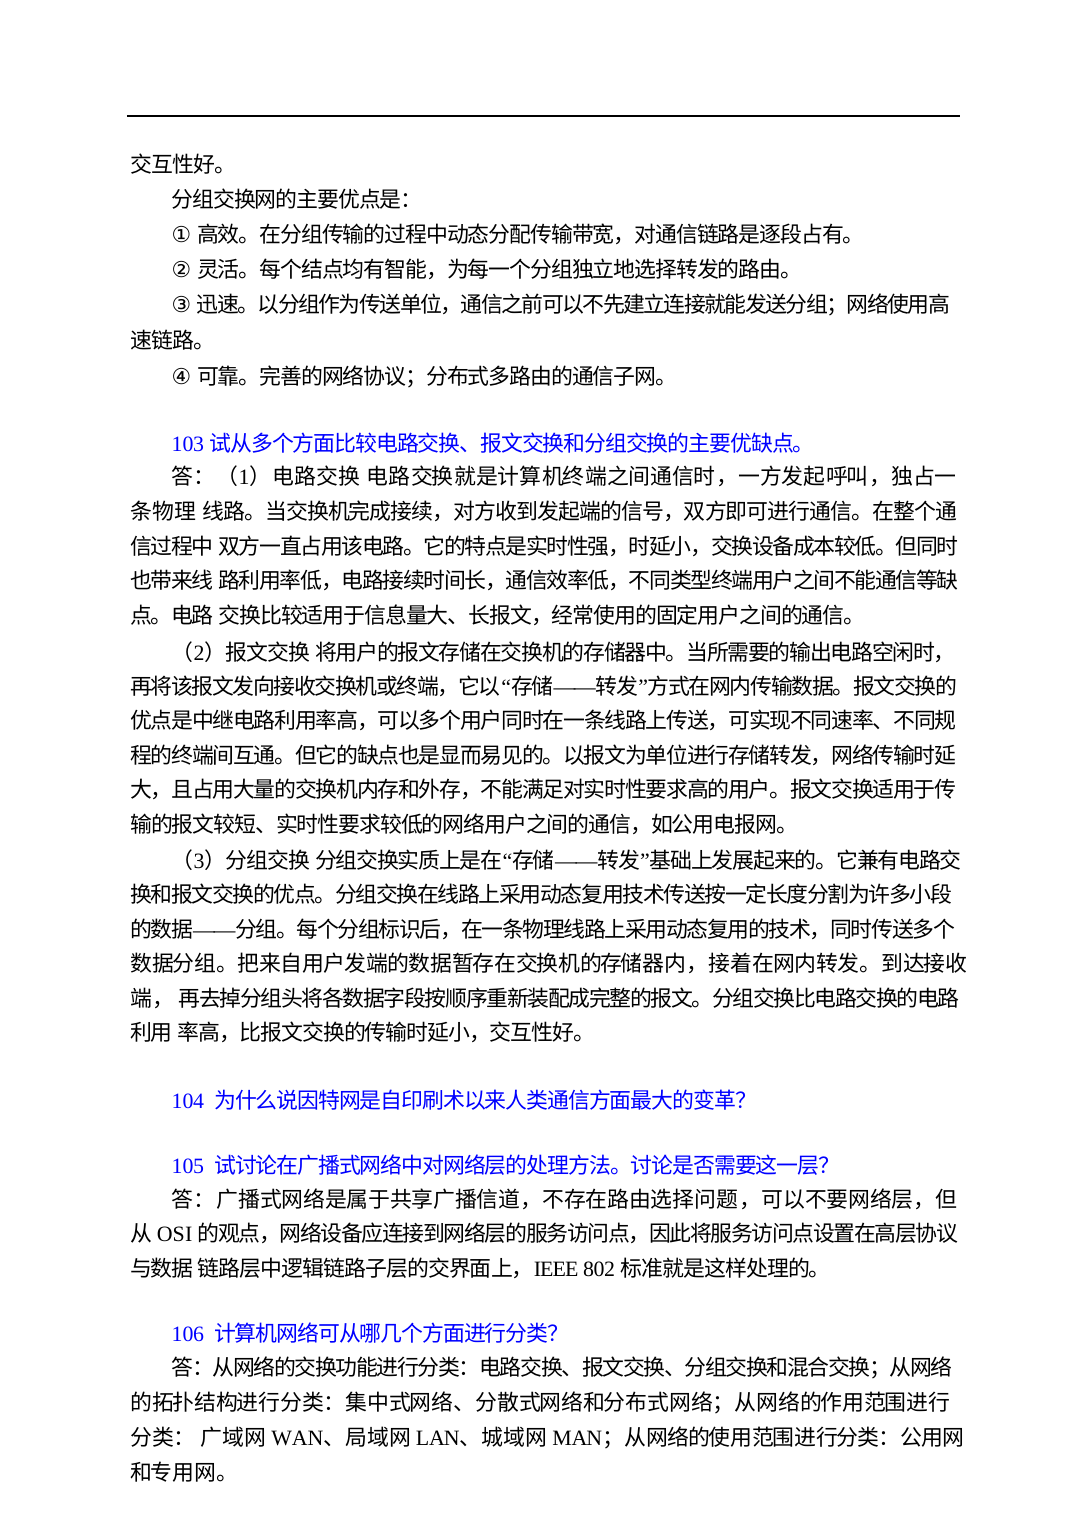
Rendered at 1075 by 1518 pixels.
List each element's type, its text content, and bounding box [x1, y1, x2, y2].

text （2）报文交换 将用户的报文存储在交换机的存储器中。当所需要的输出电路空闲时， 再将该报文发向接收交换机或终端，它以“存储——转发”方式在网内传输数据。报文交换的 优点是中继电路利用率高，可以多个用户同时在一条线路上传送，可实现不同速率、不同规 程的终端间互通。但它的缺点也是显而易见的。以报文为单位进行存储转发，网络传输时延 大，且占用大量的交换机内存和外存，不能满足对实时性要求高的用户。报文交换适用于传 输的报文较短、实时性要求较低的网络用户之间的通信，如公用电报网。 [130, 634, 959, 838]
text 1­03 试从多个方面比较电路交换、报文交换和分组交换的主要优缺点。 [171, 426, 981, 457]
text 交互性好。 [130, 147, 981, 178]
text 1­04 为什么说因特网是自印刷术以来人类通信方面最大的变革？ [171, 1083, 981, 1115]
text ③ 迅速。以分组作为传送单位，通信之前可以不先建立连接就能发送分组；网络使用高 速链路。 [130, 287, 971, 354]
text 答：从网络的交换功能进行分类：电路交换、报文交换、分组交换和混合交换；从网络 的拓扑结构进行分类：集中式网络、分散式网络和分布式网络；从网络的作用范围进行分类： 广域网 WAN、局域网 LAN、城域网 MAN；从网络的使用范围进行分类：公用网和专用网。 [130, 1349, 968, 1486]
text 1­05 试讨论在广播式网络中对网络层的处理方法。讨论是否需要这一层？ [171, 1148, 981, 1180]
text ① 高效。在分组传输的过程中动态分配传输带宽，对通信链路是逐段占有。 [171, 217, 981, 249]
text 1­06 计算机网络可从哪几个方面进行分类？ [171, 1316, 981, 1347]
text 答：广播式网络是属于共享广播信道，不存在路由选择问题，可以不要网络层，但从 OSI 的观点，网络设备应连接到网络层的服务访问点，因此将服务访问点设置在高层协议与数据 链路层中逻辑链路子层的交界面上，IEEE 802 标准就是这样处理的。 [130, 1182, 959, 1282]
text （3）分组交换 分组交换实质上是在“存储——转发”基础上发展起来的。它兼有电路交 换和报文交换的优点。分组交换在线路上采用动态复用技术传送按一定长度分割为许多小段 的数据——分组。每个分组标识后，在一条物理线路上采用动态复用的技术，同时传送多个 数据分组。把来自用户发端的数据暂存在交换机的存储器内，接着在网内转发。到达接收端， 再去掉分组头将各数据字段按顺序重新装配成完整的报文。分组交换比电路交换的电路利用 率高，比报文交换的传输时延小，交互性好。 [130, 843, 971, 1047]
text 分组交换网的主要优点是： [171, 182, 981, 213]
text 答：（1）电路交换 电路交换就是计算机终端之间通信时，一方发起呼叫，独占一条物理 线路。当交换机完成接续，对方收到发起端的信号，双方即可进行通信。在整个通信过程中 双方一直占用该电路。它的特点是实时性强，时延小，交换设备成本较低。但同时也带来线 路利用率低，电路接续时间长，通信效率低，不同类型终端用户之间不能通信等缺点。电路 交换比较适用于信息量大、长报文，经常使用的固定用户之间的通信。 [130, 459, 959, 630]
text ④ 可靠。完善的网络协议；分布式多路由的通信子网。 [171, 359, 981, 391]
text ② 灵活。每个结点均有智能，为每一个分组独立地选择转发的路由。 [171, 252, 981, 284]
